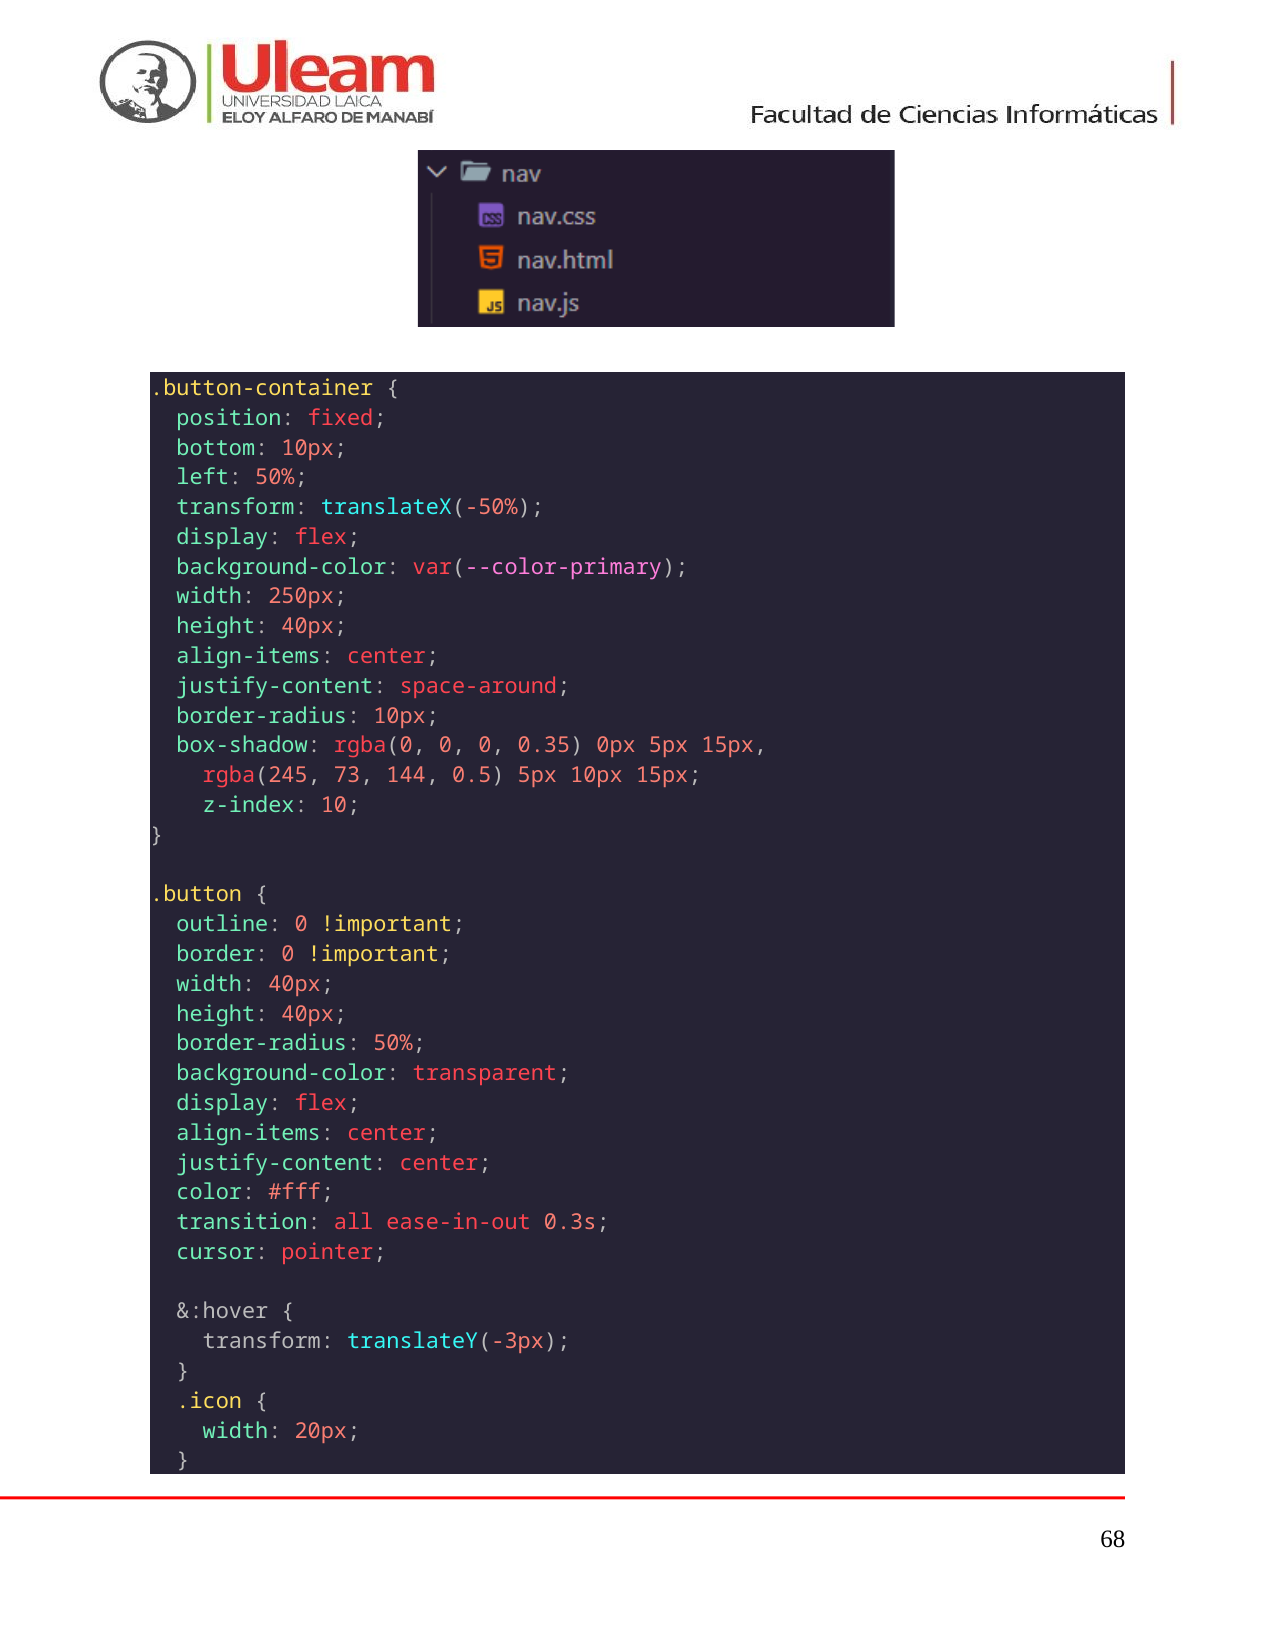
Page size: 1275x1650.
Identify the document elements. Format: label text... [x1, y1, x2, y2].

text transform: translateY(-3px); [150, 1325, 1125, 1355]
text align-items: center; [150, 1117, 1125, 1147]
text border-radius: 50%; [150, 1027, 1125, 1057]
text box-shadow: rgba(0, 0, 0, 0.35) 0px 5px 15px, [150, 729, 1125, 759]
text width: 20px; [150, 1415, 1125, 1444]
text display: flex; [150, 1087, 1125, 1117]
text color: #fff; [150, 1176, 1125, 1206]
text height: 40px; [150, 998, 1125, 1027]
text background-color: var(--color-primary); [150, 551, 1125, 581]
text width: 250px; [150, 581, 1125, 610]
text .button { [150, 878, 1125, 908]
text &:hover { [150, 1296, 1125, 1325]
picture [417, 150, 895, 327]
text .button-container { [150, 372, 1125, 402]
text transform: translateX(-50%); [150, 491, 1125, 521]
text outline: 0 !important; [150, 908, 1125, 938]
text transition: all ease-in-out 0.3s; [150, 1206, 1125, 1236]
picture [92, 37, 1183, 130]
text position: fixed; [150, 402, 1125, 432]
text } [150, 1444, 1125, 1474]
text display: flex; [150, 521, 1125, 551]
text border-radius: 10px; [150, 700, 1125, 729]
text rgba(245, 73, 144, 0.5) 5px 10px 15px; [150, 759, 1125, 789]
text justify-content: center; [150, 1147, 1125, 1176]
text .icon { [150, 1385, 1125, 1415]
text border: 0 !important; [150, 938, 1125, 968]
text cursor: pointer; [150, 1236, 1125, 1266]
text left: 50%; [150, 461, 1125, 491]
text } [150, 1355, 1125, 1385]
text align-items: center; [150, 640, 1125, 670]
text z-index: 10; [150, 789, 1125, 819]
text } [150, 819, 1125, 849]
text bottom: 10px; [150, 432, 1125, 461]
text width: 40px; [150, 968, 1125, 998]
text background-color: transparent; [150, 1057, 1125, 1087]
text height: 40px; [150, 610, 1125, 640]
text justify-content: space-around; [150, 670, 1125, 700]
